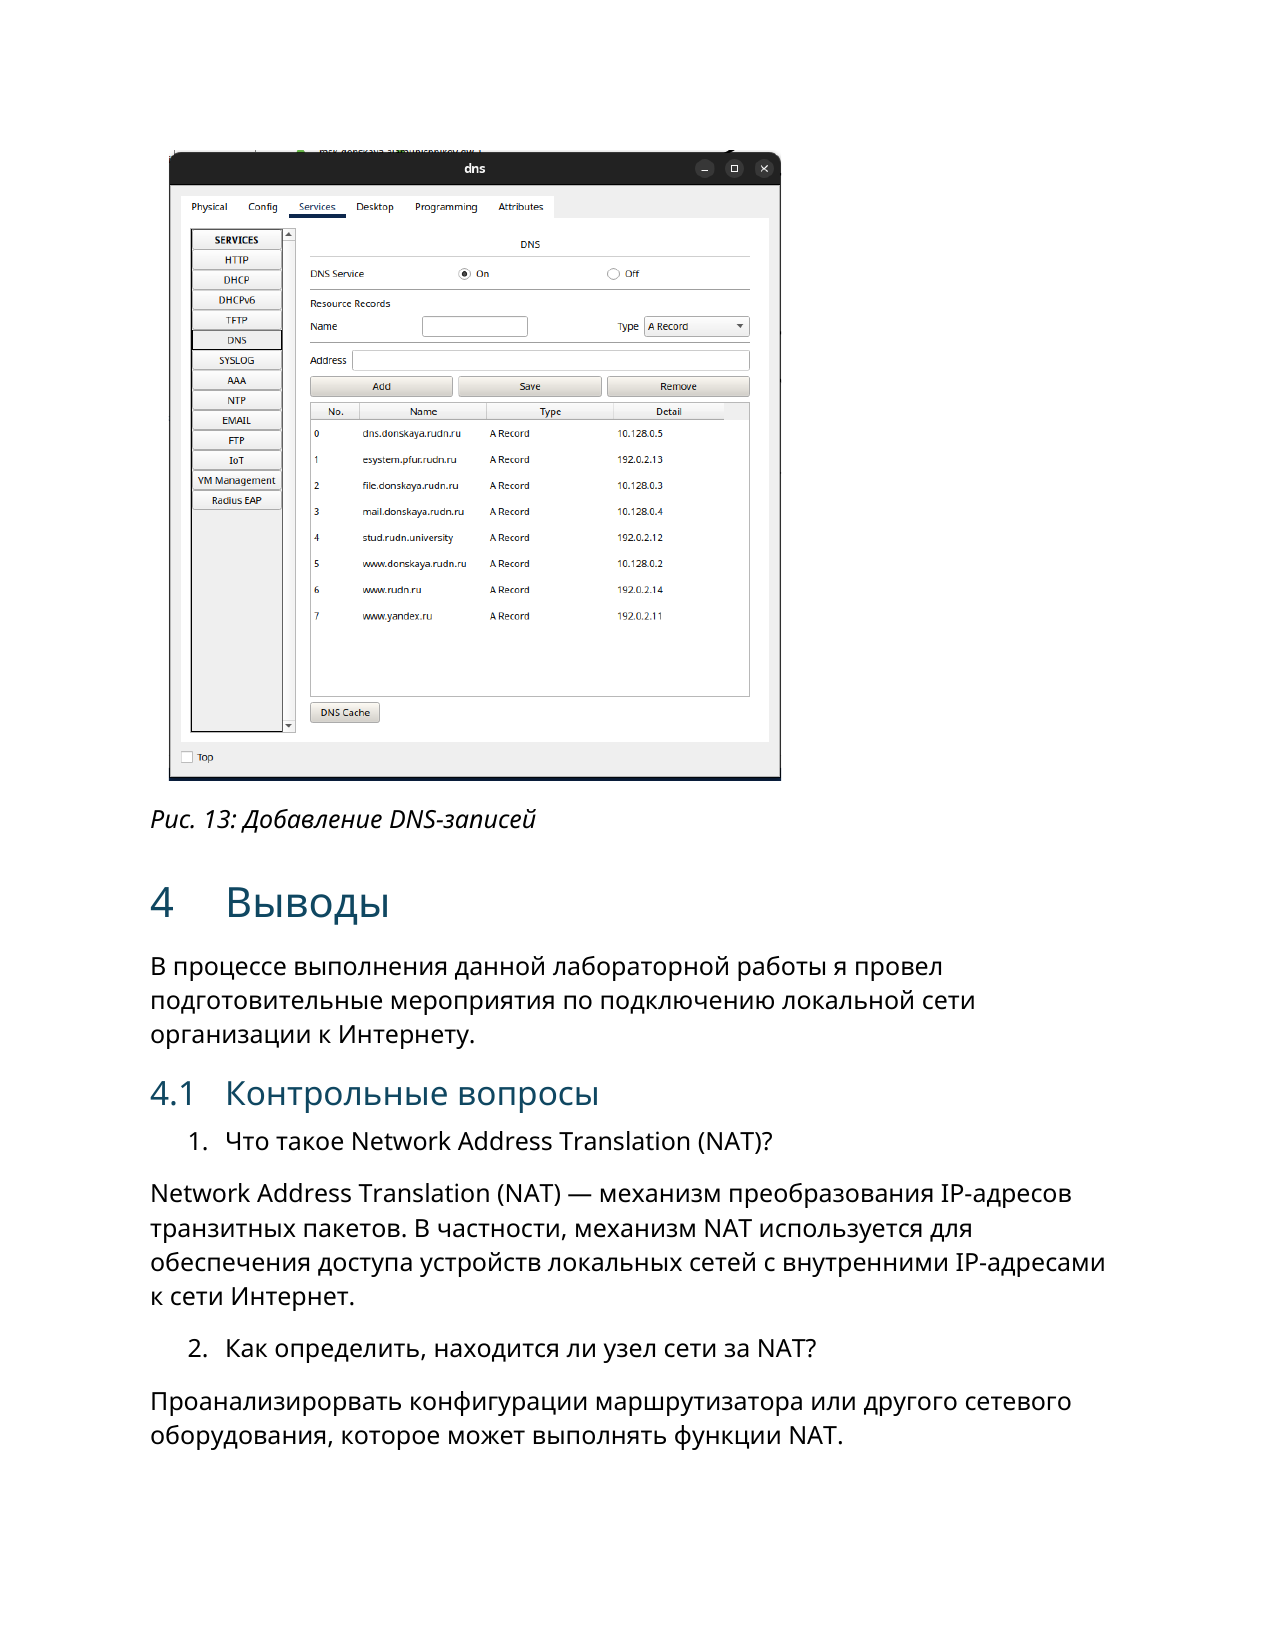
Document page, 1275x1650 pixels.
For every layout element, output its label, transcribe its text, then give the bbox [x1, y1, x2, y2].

list Как определить, находится ли узел сети за NAT? [187, 1331, 1125, 1365]
subtitle 4.1 Контрольные вопросы [150, 1069, 1125, 1115]
list Что такое Network Address Translation (NAT)? [187, 1123, 1125, 1157]
text Network Address Translation (NAT) — механизм преобразования IP-адресов транзитных пакетов. В частности, механизм NAT используется для обеспечения доступа устройств локальных сетей с внутренними IP-адресами к сети Интернет. [150, 1176, 1125, 1312]
text Рис. 13: Добавление DNS-записей [150, 802, 1125, 836]
text В процессе выполнения данной лабораторной работы я провел подготовительные мероприятия по подключению локальной сети организации к Интернету. [150, 949, 1125, 1051]
picture [168, 150, 782, 781]
text Проанализирорвать конфигурации маршрутизатора или другого сетевого оборудования, которое может выполнять функции NAT. [150, 1384, 1125, 1452]
subtitle 4 Выводы [150, 873, 1125, 930]
